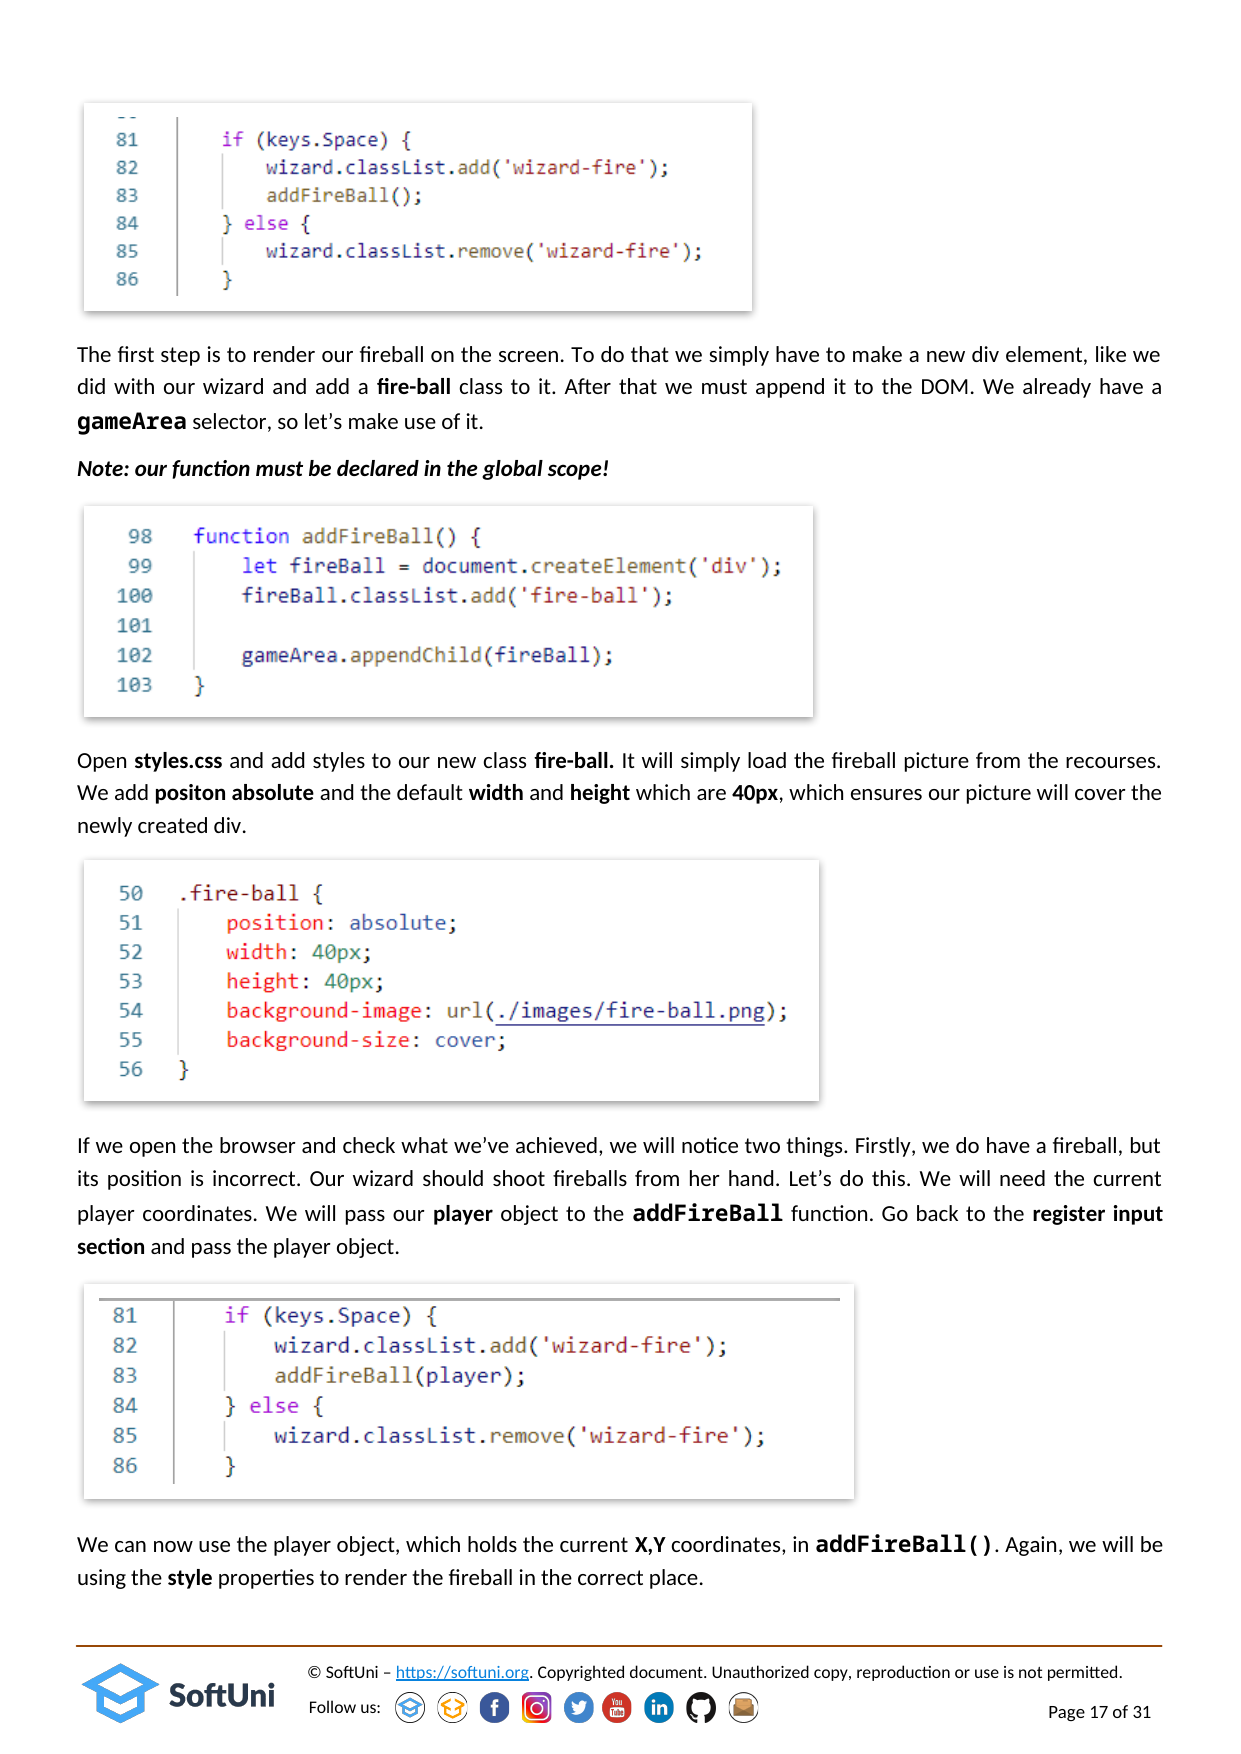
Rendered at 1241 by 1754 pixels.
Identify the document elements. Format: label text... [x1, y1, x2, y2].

picture [75, 1658, 281, 1729]
text Note: our function must be declared in the global scope! [77, 454, 1163, 482]
picture [99, 520, 799, 703]
picture [665, 1714, 674, 1723]
text If we open the browser and check what we’ve achieved, we will notice two things. Firstly, we do have a fireball, but its position is incorrect. Our wizard should shoot fireballs from her hand. Let’s do this. We will need the current player coordinates. We will pass our player object to the addFireBall function. Go back to the register input section and pass the player object. [77, 1132, 1163, 1260]
picture [658, 1705, 667, 1714]
picture [686, 1692, 716, 1723]
picture [99, 1301, 840, 1484]
picture [602, 1692, 632, 1723]
picture [522, 1692, 552, 1723]
picture [644, 1692, 653, 1701]
picture [395, 1692, 425, 1723]
picture [437, 1692, 468, 1723]
picture [665, 1692, 674, 1701]
picture [479, 1692, 510, 1723]
text The first step is to render our fireball on the screen. To do that we simply have to make a new div element, like we did with our wizard and add a fire-ball class to it. After that we must append it to the DOM. We already have a gameArea selector, so let’s make use of it. [77, 340, 1163, 436]
picture [644, 1714, 653, 1723]
picture [728, 1692, 759, 1723]
text We can now use the player object, which holds the current X,Y coordinates, in addFireBall(). Again, we will be using the style properties to render the fireball in the correct place. [77, 1528, 1163, 1591]
picture [99, 874, 805, 1087]
picture [99, 117, 737, 296]
text Open styles.css and add styles to our new class fire-ball. It will simply load the fireball picture from the recourses. We add positon absolute and the default width and height which are 40px, which ensures our picture will cover the newly created div. [77, 746, 1163, 839]
picture [564, 1692, 594, 1723]
